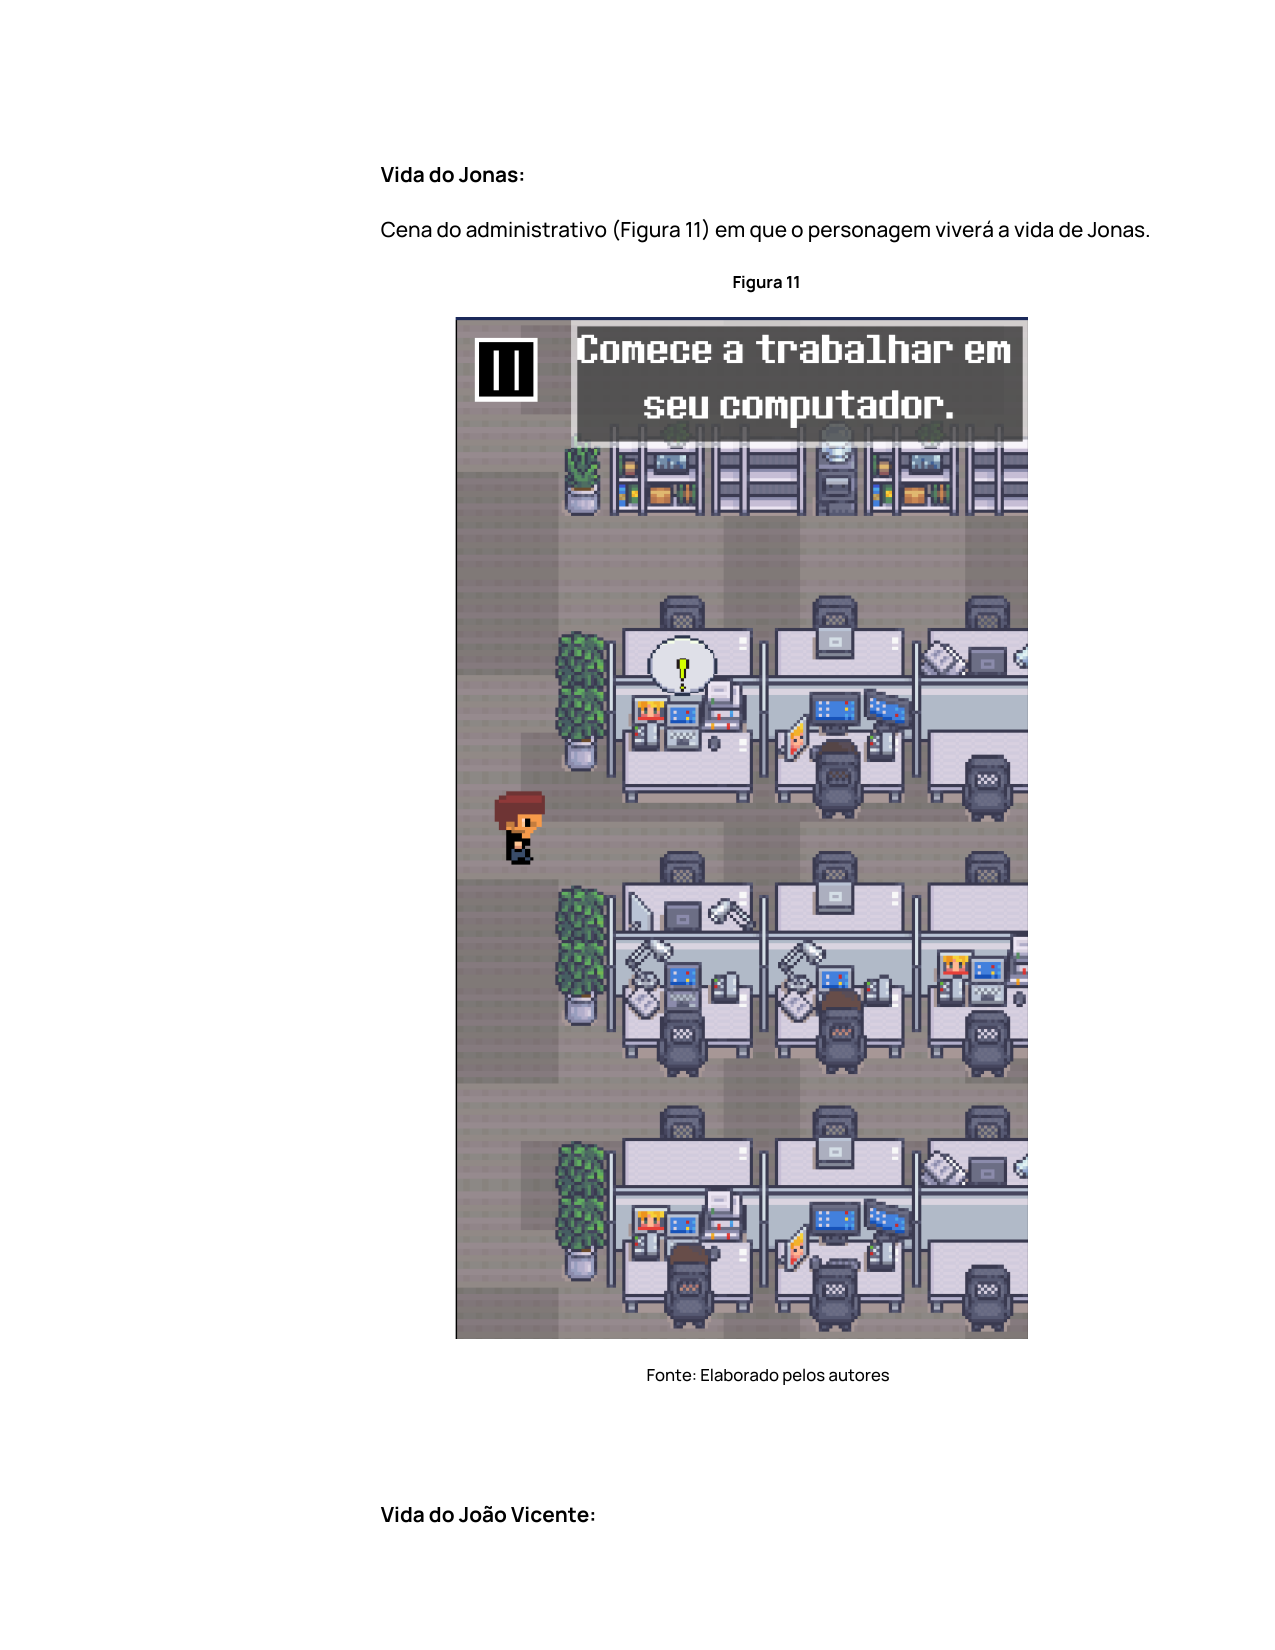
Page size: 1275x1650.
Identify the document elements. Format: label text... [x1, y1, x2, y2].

text Vida do João Vicente: [381, 1457, 1152, 1528]
text Figura 11 [381, 271, 1152, 294]
picture [455, 317, 1028, 1339]
text Fonte: Elaborado pelos autores [381, 1364, 1152, 1387]
text Cena do administrativo (Figura 11) em que o personagem viverá a vida de Jonas. [381, 216, 1152, 244]
text Vida do Jonas: [381, 118, 1152, 189]
